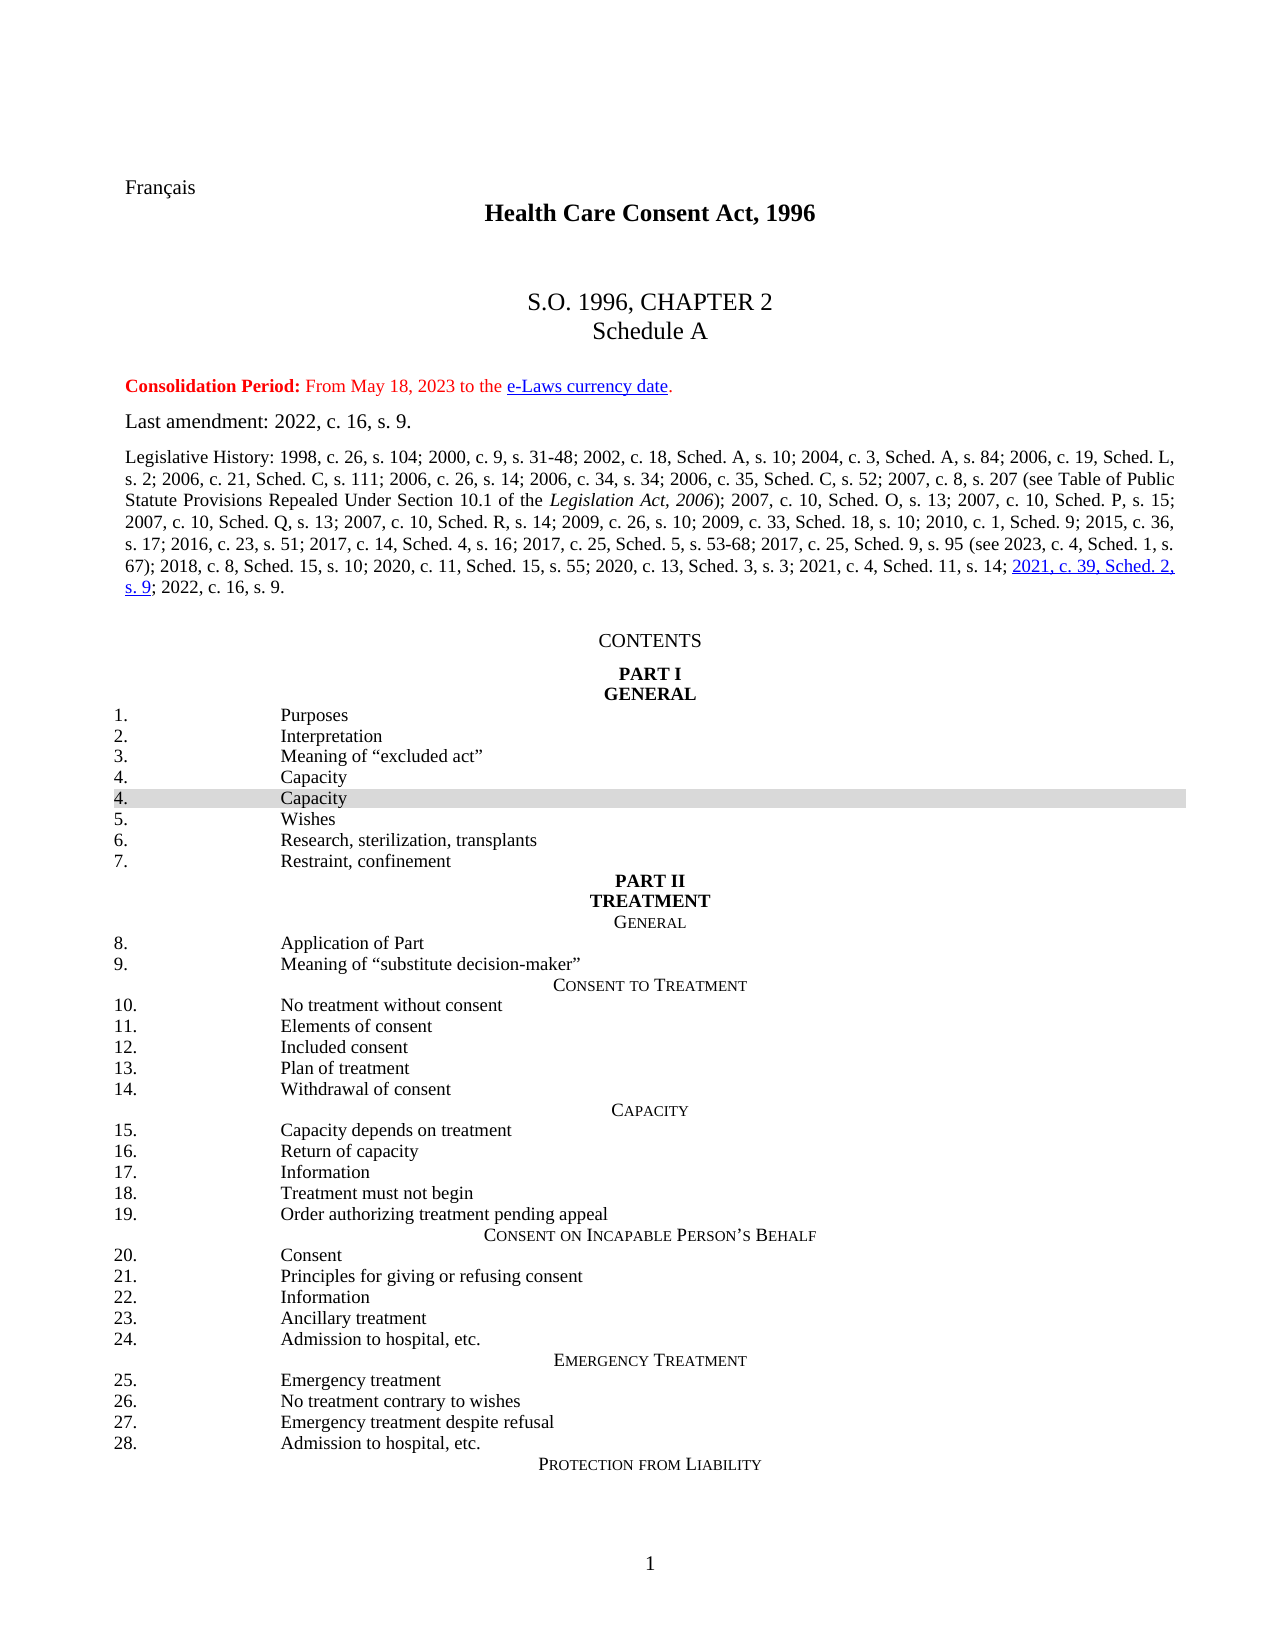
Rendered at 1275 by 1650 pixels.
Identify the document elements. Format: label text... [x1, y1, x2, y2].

table_cell 27. [114, 1412, 280, 1432]
table_cell 25. [114, 1370, 280, 1391]
table_cell Withdrawal of consent [280, 1078, 1186, 1099]
table_cell Interpretation [280, 725, 1186, 746]
table_cell 15. [114, 1120, 280, 1141]
table_cell 12. [114, 1037, 280, 1057]
table_cell Elements of consent [280, 1016, 1186, 1037]
table_cell 6. [114, 829, 280, 850]
table_cell 5. [114, 809, 280, 829]
title Health Care Consent Act, 1996 [125, 199, 1175, 227]
table_cell 1. [114, 704, 280, 725]
table_cell Emergency treatment despite refusal [280, 1412, 1186, 1432]
table_cell Order authorizing treatment pending appeal [280, 1203, 1186, 1224]
table_cell 26. [114, 1391, 280, 1412]
text Consolidation Period: From May 18, 2023 to the e-Laws currency date. [125, 377, 1175, 397]
table_cell Information [280, 1287, 1186, 1307]
table_cell 9. [114, 953, 280, 974]
table_cell Included consent [280, 1037, 1186, 1057]
table_cell Capacity depends on treatment [280, 1120, 1186, 1141]
table_cell Admission to hospital, etc. [280, 1328, 1186, 1349]
table_cell 3. [114, 746, 280, 767]
table_cell Treatment must not begin [280, 1183, 1186, 1203]
table_cell Consent [280, 1245, 1186, 1266]
text S.O. 1996, Chapter 2 Schedule A [125, 287, 1175, 345]
table_cell Admission to hospital, etc. [280, 1433, 1186, 1453]
table_cell 22. [114, 1287, 280, 1307]
table_cell 7. [114, 850, 280, 871]
table_cell Consent on Incapable Person’s Behalf [114, 1224, 1186, 1245]
table_header PART I GENERAL [114, 664, 1186, 704]
table_cell Information [280, 1162, 1186, 1182]
table_cell 17. [114, 1162, 280, 1182]
table_cell 24. [114, 1328, 280, 1349]
text Legislative History: 1998, c. 26, s. 104; 2000, c. 9, s. 31-48; 2002, c. 18, Sched. A, s. 10; 2004, c. 3, Sched. A, s. 84; 2006, c. 19, Sched. L, s. 2; 2006, c. 21, Sched. C, s. 111; 2006, c. 26, s. 14; 2006, c. 34, s. 34; 2006, c. 35, Sched. C, s. 52; 2007, c. 8, s. 207 (see Table of Public Statute Provisions Repealed Under Section 10.1 of the Legislation Act, 2006); 2007, c. 10, Sched. O, s. 13; 2007, c. 10, Sched. P, s. 15; 2007, c. 10, Sched. Q, s. 13; 2007, c. 10, Sched. R, s. 14; 2009, c. 26, s. 10; 2009, c. 33, Sched. 18, s. 10; 2010, c. 1, Sched. 9; 2015, c. 36, s. 17; 2016, c. 23, s. 51; 2017, c. 14, Sched. 4, s. 16; 2017, c. 25, Sched. 5, s. 53-68; 2017, c. 25, Sched. 9, s. 95 (see 2023, c. 4, Sched. 1, s. 67); 2018, c. 8, Sched. 15, s. 10; 2020, c. 11, Sched. 15, s. 55; 2020, c. 13, Sched. 3, s. 3; 2021, c. 4, Sched. 11, s. 14; 2021, c. 39, Sched. 2, s. 9; 2022, c. 16, s. 9. [125, 446, 1175, 598]
table_cell No treatment contrary to wishes [280, 1391, 1186, 1412]
table_cell 14. [114, 1078, 280, 1099]
table_cell General [114, 912, 1186, 932]
table_cell No treatment without consent [280, 995, 1186, 1016]
table_cell 4. [114, 767, 280, 788]
table_cell 18. [114, 1183, 280, 1203]
table_cell Capacity [280, 767, 1186, 788]
table_cell Wishes [280, 809, 1186, 829]
table_cell 28. [114, 1433, 280, 1453]
table_cell Protection from Liability [114, 1453, 1186, 1474]
table_cell Restraint, confinement [280, 850, 1186, 871]
table_cell Emergency Treatment [114, 1349, 1186, 1370]
table_cell Capacity [114, 1099, 1186, 1120]
table_cell PART II TREATMENT [114, 871, 1186, 912]
table_cell Meaning of “substitute decision-maker” [280, 953, 1186, 974]
table_cell Application of Part [280, 933, 1186, 953]
table_cell 16. [114, 1141, 280, 1162]
table_cell Research, sterilization, transplants [280, 829, 1186, 850]
table_cell Return of capacity [280, 1141, 1186, 1162]
table_cell 20. [114, 1245, 280, 1266]
table_cell 13. [114, 1058, 280, 1078]
text CONTENTS [125, 629, 1175, 651]
table_cell 8. [114, 933, 280, 953]
table_cell 11. [114, 1016, 280, 1037]
table_cell 23. [114, 1308, 280, 1328]
table_cell 21. [114, 1266, 280, 1287]
table_cell Purposes [280, 704, 1186, 725]
table_cell 19. [114, 1203, 280, 1224]
table_cell Emergency treatment [280, 1370, 1186, 1391]
table_cell 2. [114, 725, 280, 746]
text Français [125, 175, 1175, 199]
table_cell Principles for giving or refusing consent [280, 1266, 1186, 1287]
table_cell Meaning of “excluded act” [280, 746, 1186, 767]
table_cell Plan of treatment [280, 1058, 1186, 1078]
table_cell Ancillary treatment [280, 1308, 1186, 1328]
text Last amendment: 2022, c. 16, s. 9. [125, 409, 1175, 433]
table_cell 10. [114, 995, 280, 1016]
table_cell Consent to Treatment [114, 974, 1186, 995]
